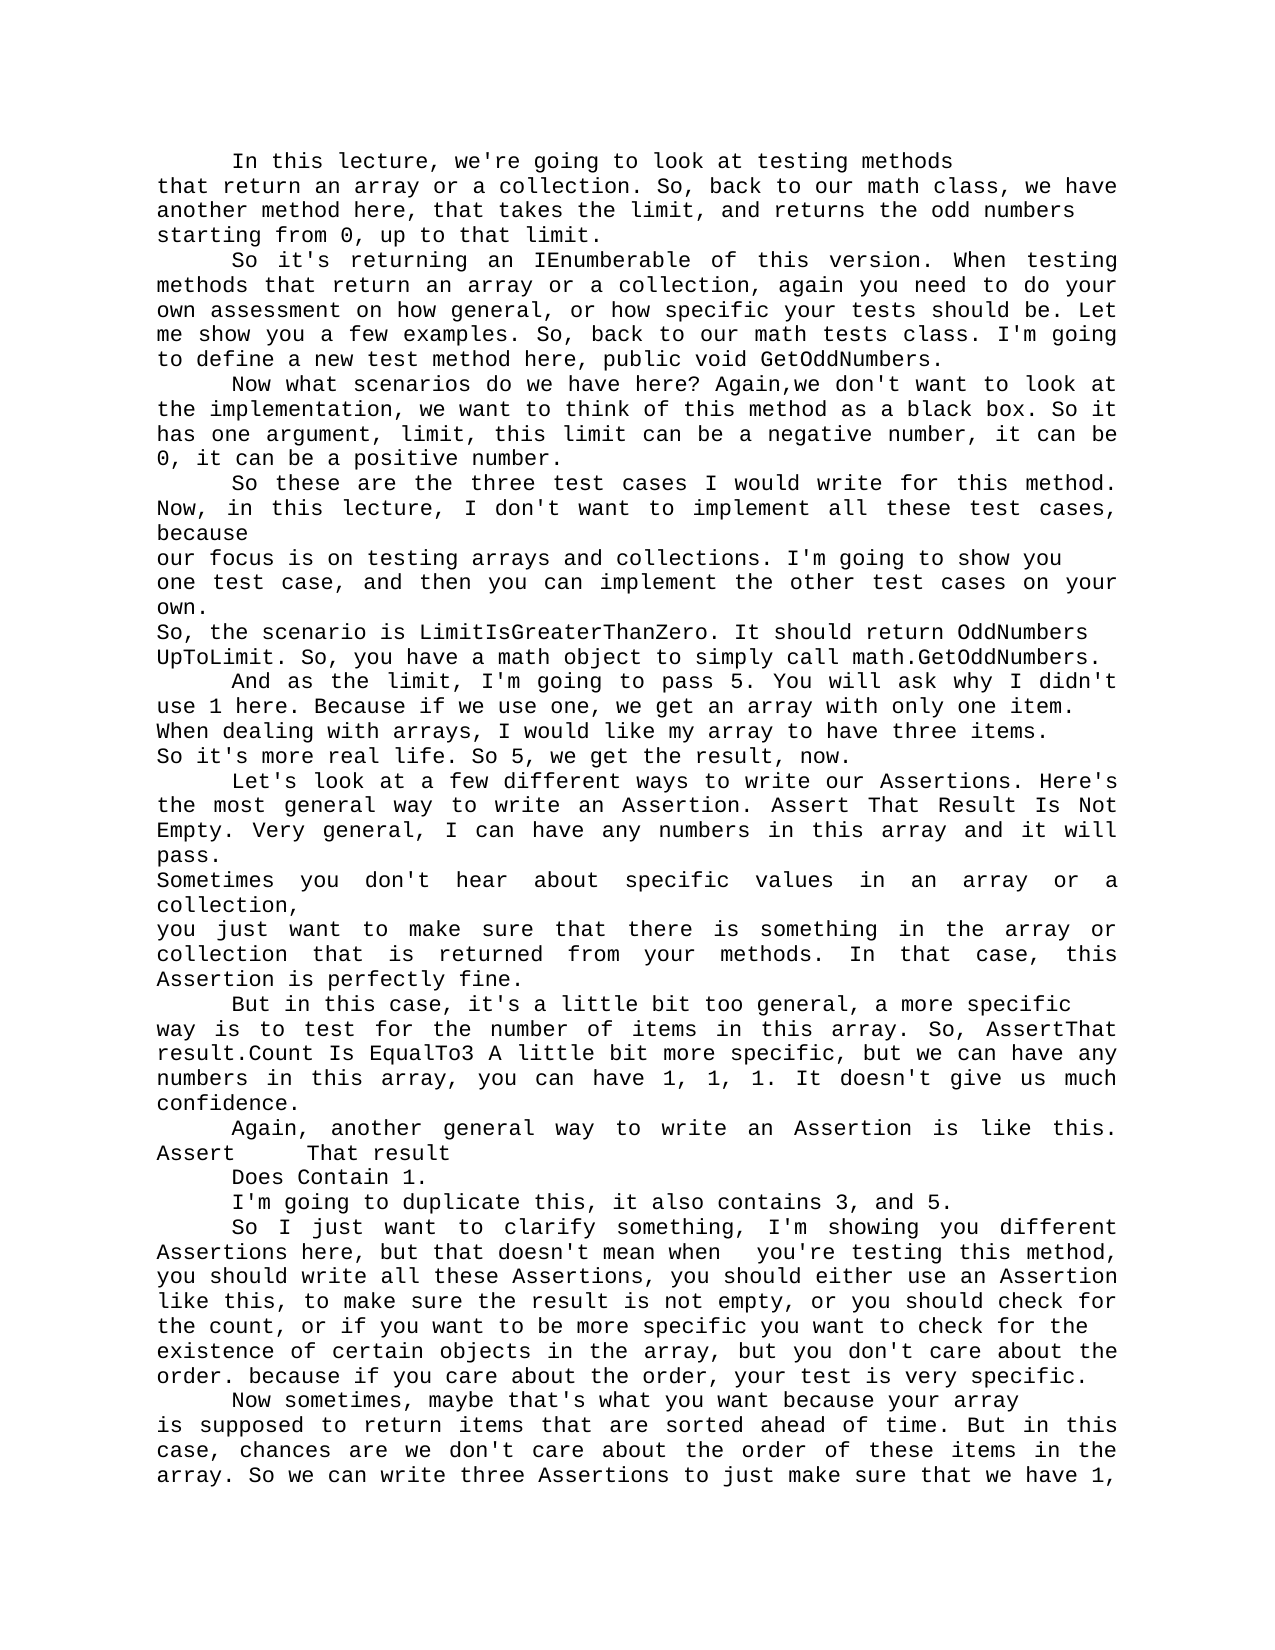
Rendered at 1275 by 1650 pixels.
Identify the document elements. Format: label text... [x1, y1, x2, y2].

text existence of certain objects in the array, but you don't care about the order. because if you care about the order, your test is very specific. [156, 1340, 1118, 1389]
text UpToLimit. So, you have a math object to simply call math.GetOddNumbers. [156, 646, 1118, 671]
text But in this case, it's a little bit too general, a more specific [156, 993, 1118, 1018]
text And as the limit, I'm going to pass 5. You will ask why I didn't use 1 here. Because if we use one, we get an array with only one item. [156, 671, 1118, 720]
text So these are the three test cases I would write for this method. Now, in this lecture, I don't want to implement all these test cases, because [156, 472, 1118, 547]
text So it's more real life. So 5, we get the result, now. [156, 745, 1118, 770]
text Now what scenarios do we have here? Again,we don't want to look at the implementation, we want to think of this method as a black box. So it has one argument, limit, this limit can be a negative number, it can be 0, it can be a positive number. [156, 373, 1118, 472]
text Again, another general way to write an Assertion is like this. Assert That result [156, 1117, 1118, 1166]
text In this lecture, we're going to look at testing methods [156, 150, 1118, 175]
text you just want to make sure that there is something in the array or collection that is returned from your methods. In that case, this Assertion is perfectly fine. [156, 918, 1118, 993]
text So I just want to clarify something, I'm showing you different Assertions here, but that doesn't mean when you're testing this method, you should write all these Assertions, you should either use an Assertion like this, to make sure the result is not empty, or you should check for the count, or if you want to be more specific you want to check for the [156, 1216, 1118, 1340]
text I'm going to duplicate this, it also contains 3, and 5. [156, 1191, 1118, 1216]
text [156, 1414, 1118, 1489]
text When dealing with arrays, I would like my array to have three items. [156, 720, 1118, 745]
text Let's look at a few different ways to write our Assertions. Here's the most general way to write an Assertion. Assert That Result Is Not Empty. Very general, I can have any numbers in this array and it will pass. [156, 770, 1118, 869]
text Now sometimes, maybe that's what you want because your array [156, 1389, 1118, 1414]
text So, the scenario is LimitIsGreaterThanZero. It should return OddNumbers [156, 621, 1118, 646]
text that return an array or a collection. So, back to our math class, we have another method here, that takes the limit, and returns the odd numbers [156, 175, 1118, 224]
text Sometimes you don't hear about specific values in an array or a collection, [156, 869, 1118, 918]
text Does Contain 1. [156, 1166, 1118, 1191]
text our focus is on testing arrays and collections. I'm going to show you [156, 547, 1118, 571]
text starting from 0, up to that limit. [156, 224, 1118, 249]
text way is to test for the number of items in this array. So, AssertThat result.Count Is EqualTo3 A little bit more specific, but we can have any numbers in this array, you can have 1, 1, 1. It doesn't give us much confidence. [156, 1018, 1118, 1117]
text one test case, and then you can implement the other test cases on your own. [156, 571, 1118, 621]
text So it's returning an IEnumberable of this version. When testing methods that return an array or a collection, again you need to do your own assessment on how general, or how specific your tests should be. Let me show you a few examples. So, back to our math tests class. I'm going to define a new test method here, public void GetOddNumbers. [156, 249, 1118, 373]
